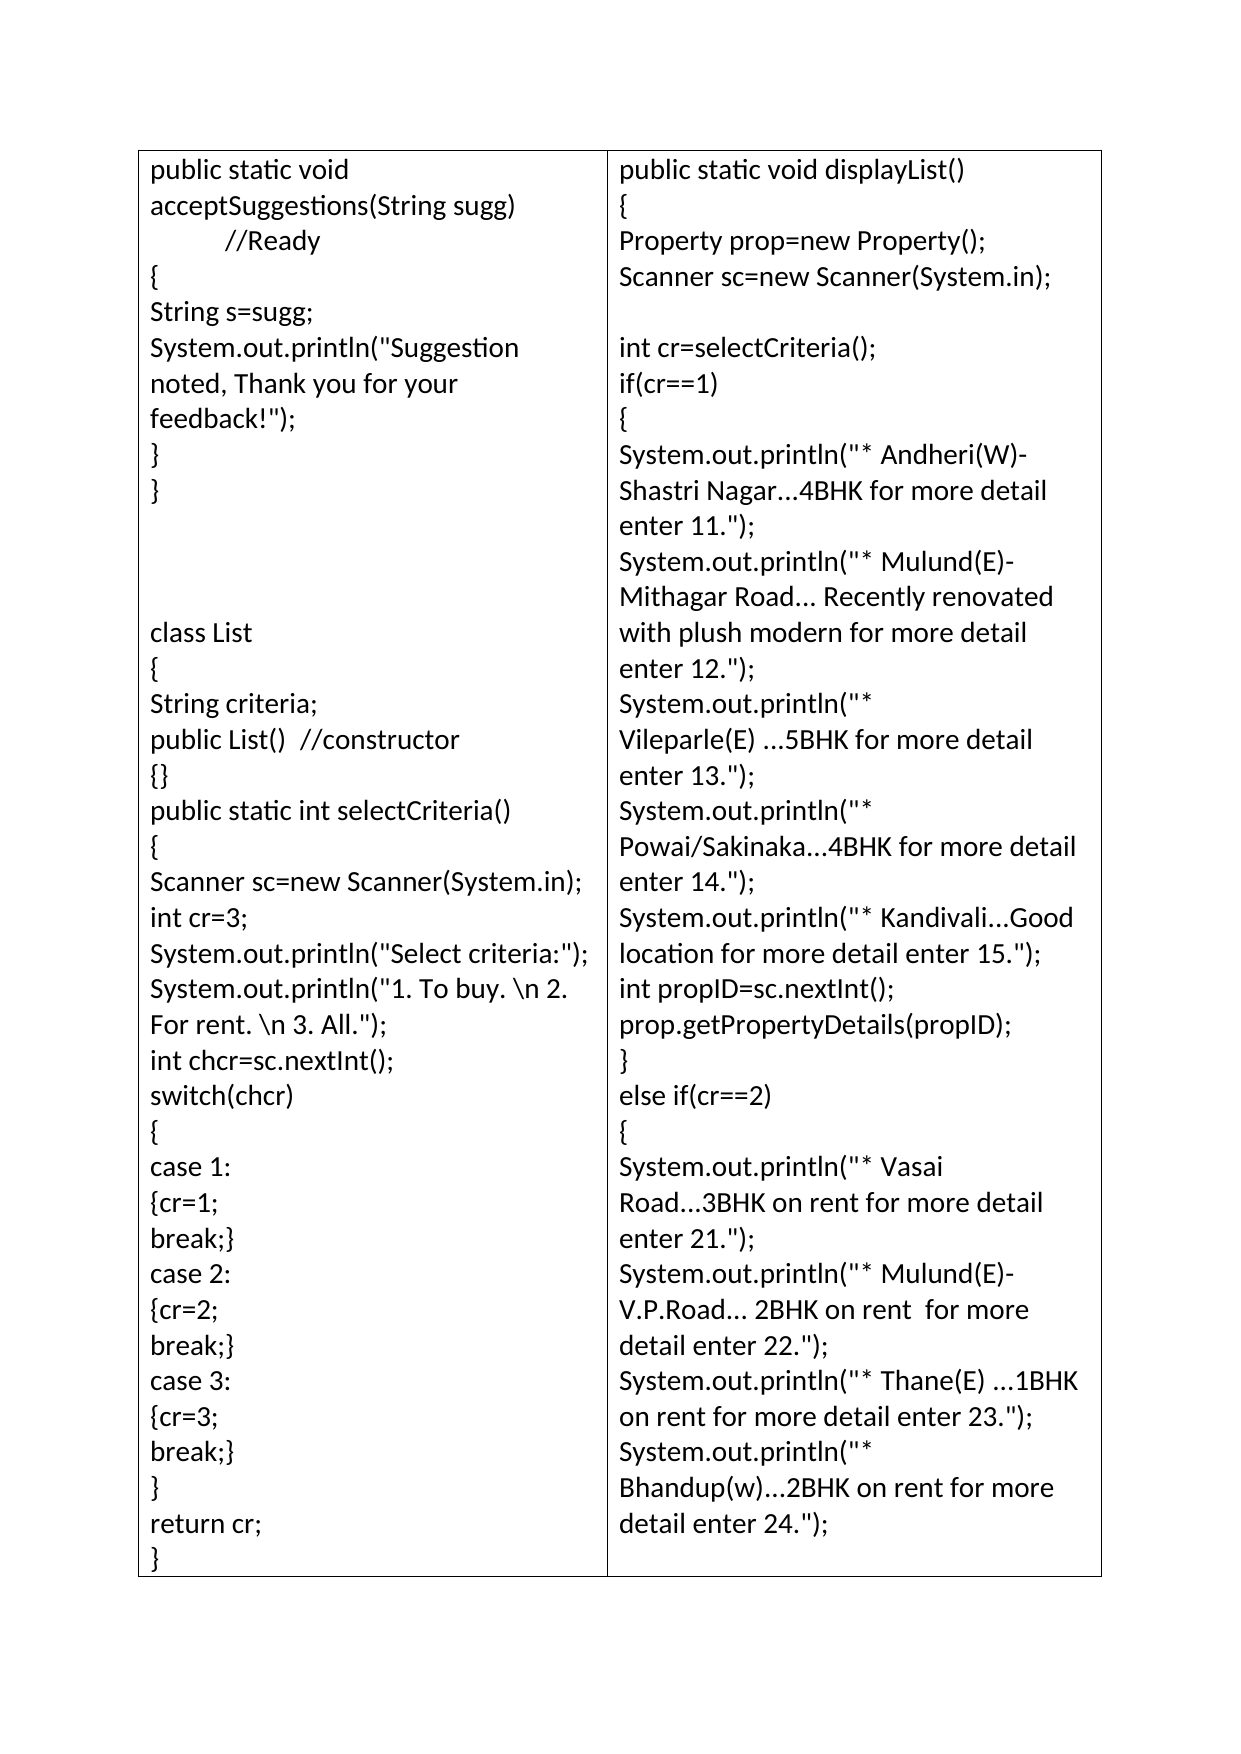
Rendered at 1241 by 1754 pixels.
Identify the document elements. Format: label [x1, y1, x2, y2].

table_header [139, 151, 607, 1576]
table_header [608, 151, 1101, 1576]
